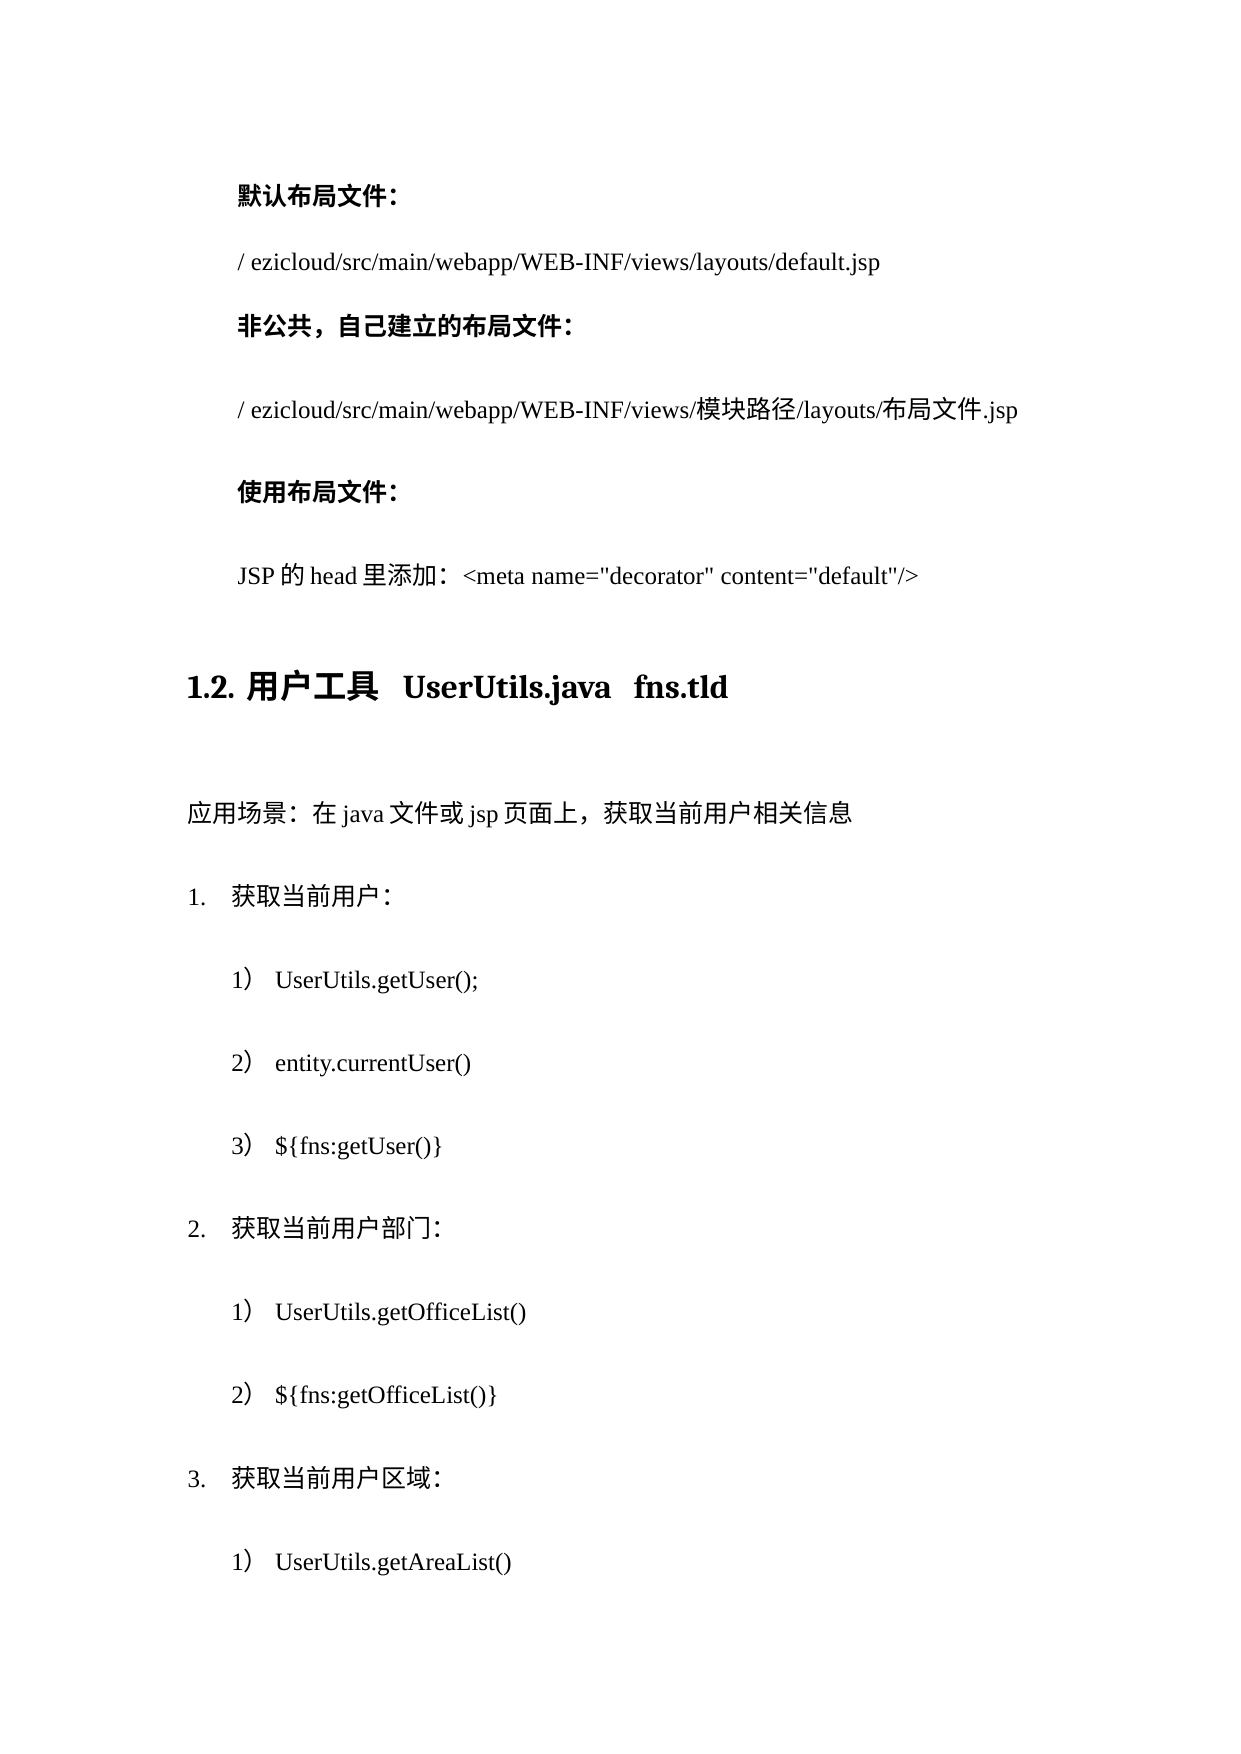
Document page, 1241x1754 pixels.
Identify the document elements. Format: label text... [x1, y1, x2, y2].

list UserUtils.getAreaList() [231, 1527, 1053, 1592]
list 使用布局文件： [187, 458, 1053, 523]
list entity.currentUser() [231, 1028, 1053, 1093]
list 获取当前用户： [187, 862, 1053, 927]
list UserUtils.getUser(); [231, 945, 1053, 1010]
list 获取当前用户区域： [187, 1444, 1053, 1509]
list / ezicloud/src/main/webapp/WEB-INF/views/layouts/default.jsp [187, 245, 1053, 278]
subtitle 用户工具 UserUtils.java fns.tld [187, 652, 1053, 717]
list ${fns:getOfficeList()} [231, 1361, 1053, 1426]
list ${fns:getUser()} [231, 1111, 1053, 1176]
list 获取当前用户部门： [187, 1194, 1053, 1259]
list UserUtils.getOfficeList() [231, 1277, 1053, 1342]
text 应用场景：在java文件或jsp页面上，获取当前用户相关信息 [187, 779, 1053, 844]
list 非公共，自己建立的布局文件： [187, 292, 1053, 357]
list JSP的head里添加：<meta name="decorator" content="default"/> [187, 541, 1053, 606]
list 默认布局文件： [187, 162, 1053, 227]
list / ezicloud/src/main/webapp/WEB-INF/views/模块路径/layouts/布局文件.jsp [187, 375, 1053, 440]
